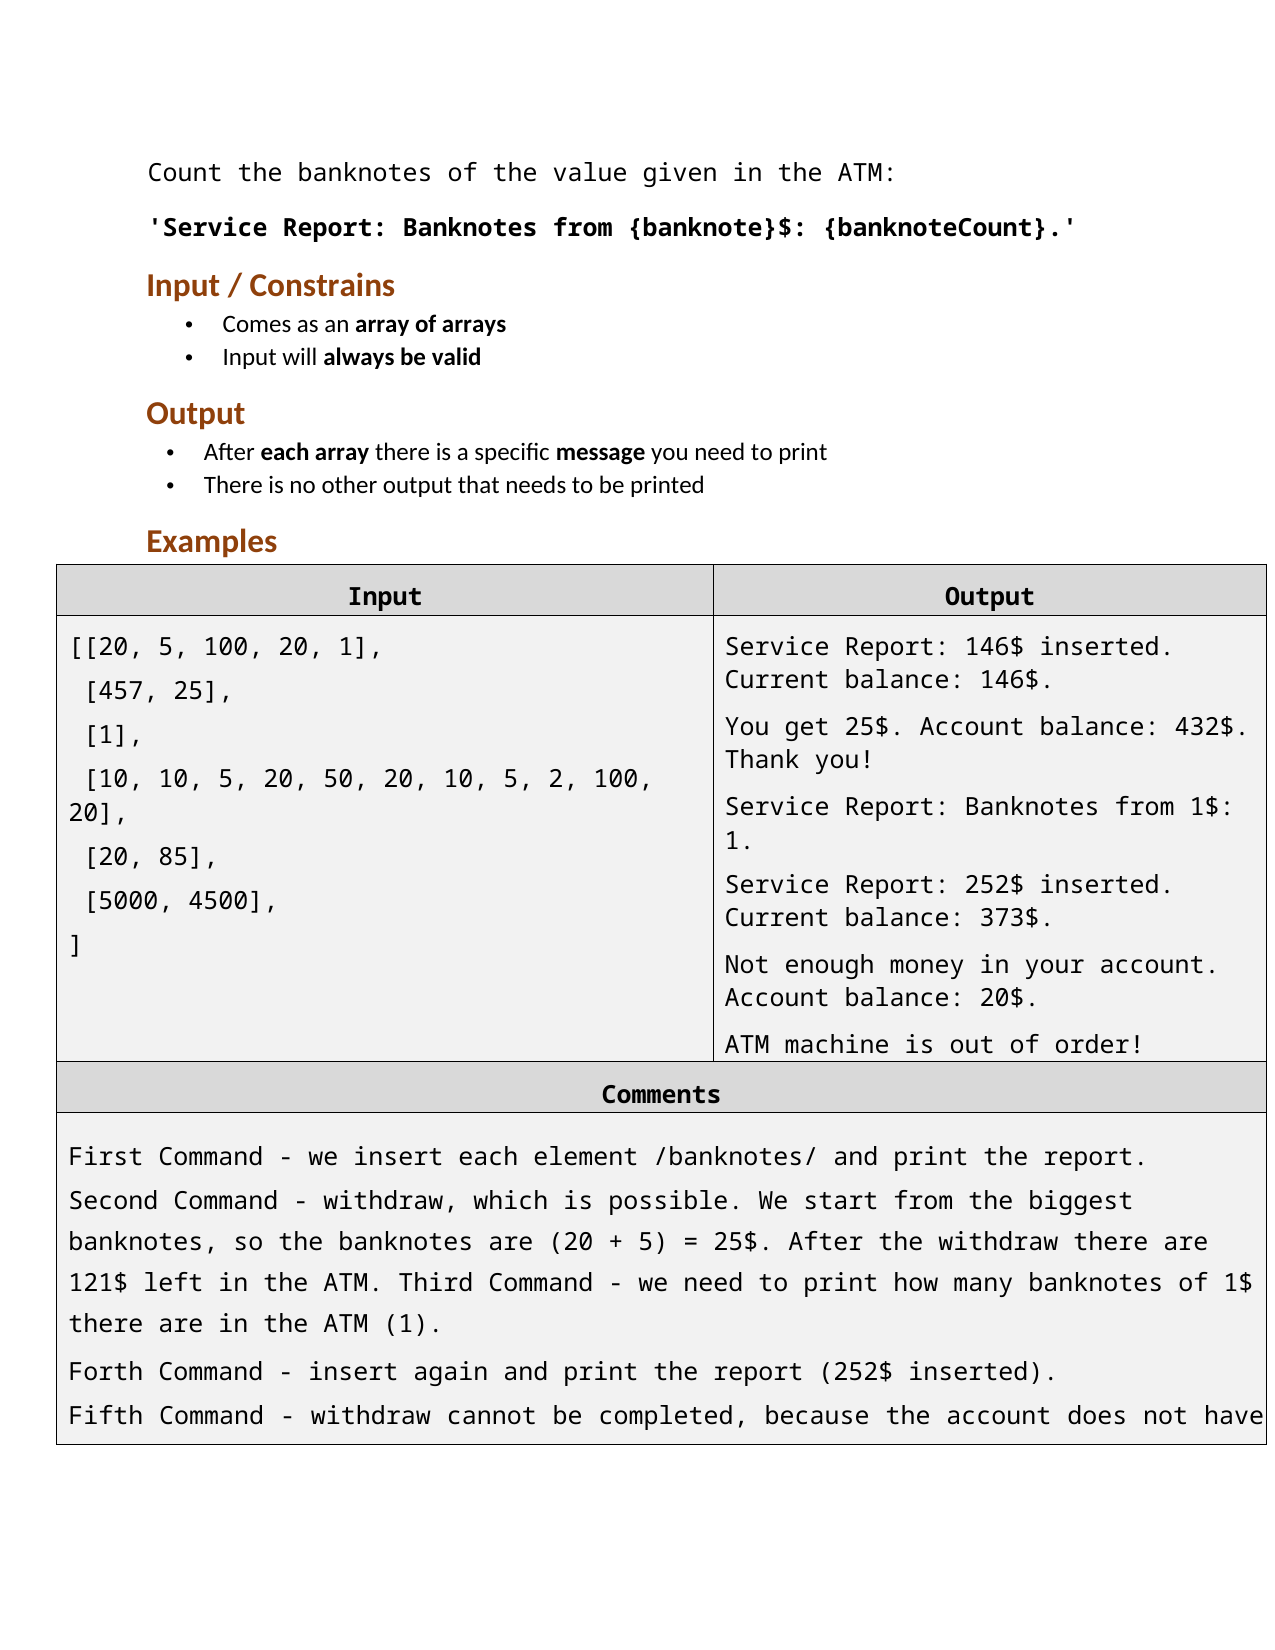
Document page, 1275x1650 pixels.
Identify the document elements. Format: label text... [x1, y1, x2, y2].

table_header Input [57, 565, 713, 615]
subtitle Input / Constrains [146, 264, 1128, 305]
list After each array there is a specific message you need to print [166, 436, 987, 466]
table_cell [[20, 5, 100, 20, 1], [457, 25], [1], [10, 10, 5, 20, 50, 20, 10, 5, 2, 100, 20], [20, 85], [5000, 4500], ] [57, 616, 713, 1061]
text 'Service Report: Banknotes from {banknote}$: {banknoteCount}.' [147, 209, 1128, 243]
table_cell Comments [57, 1062, 1266, 1112]
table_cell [57, 1113, 1266, 1444]
list Input will always be valid [185, 341, 1128, 371]
list There is no other output that needs to be printed [166, 469, 987, 499]
list Comes as an array of arrays [185, 308, 1128, 338]
table_cell Service Report: 146$ inserted. Current balance: 146$. You get 25$. Account balance: 432$. Thank you! Service Report: Banknotes from 1$: 1. Service Report: 252$ inserted. Current balance: 373$. Not enough money in your account. Account balance: 20$. ATM machine is out of order! [714, 616, 1266, 1061]
table_header Output [714, 565, 1266, 615]
subtitle Examples [146, 519, 1128, 560]
subtitle Output [146, 392, 1128, 433]
text Count the banknotes of the value given in the ATM: [147, 154, 1128, 188]
